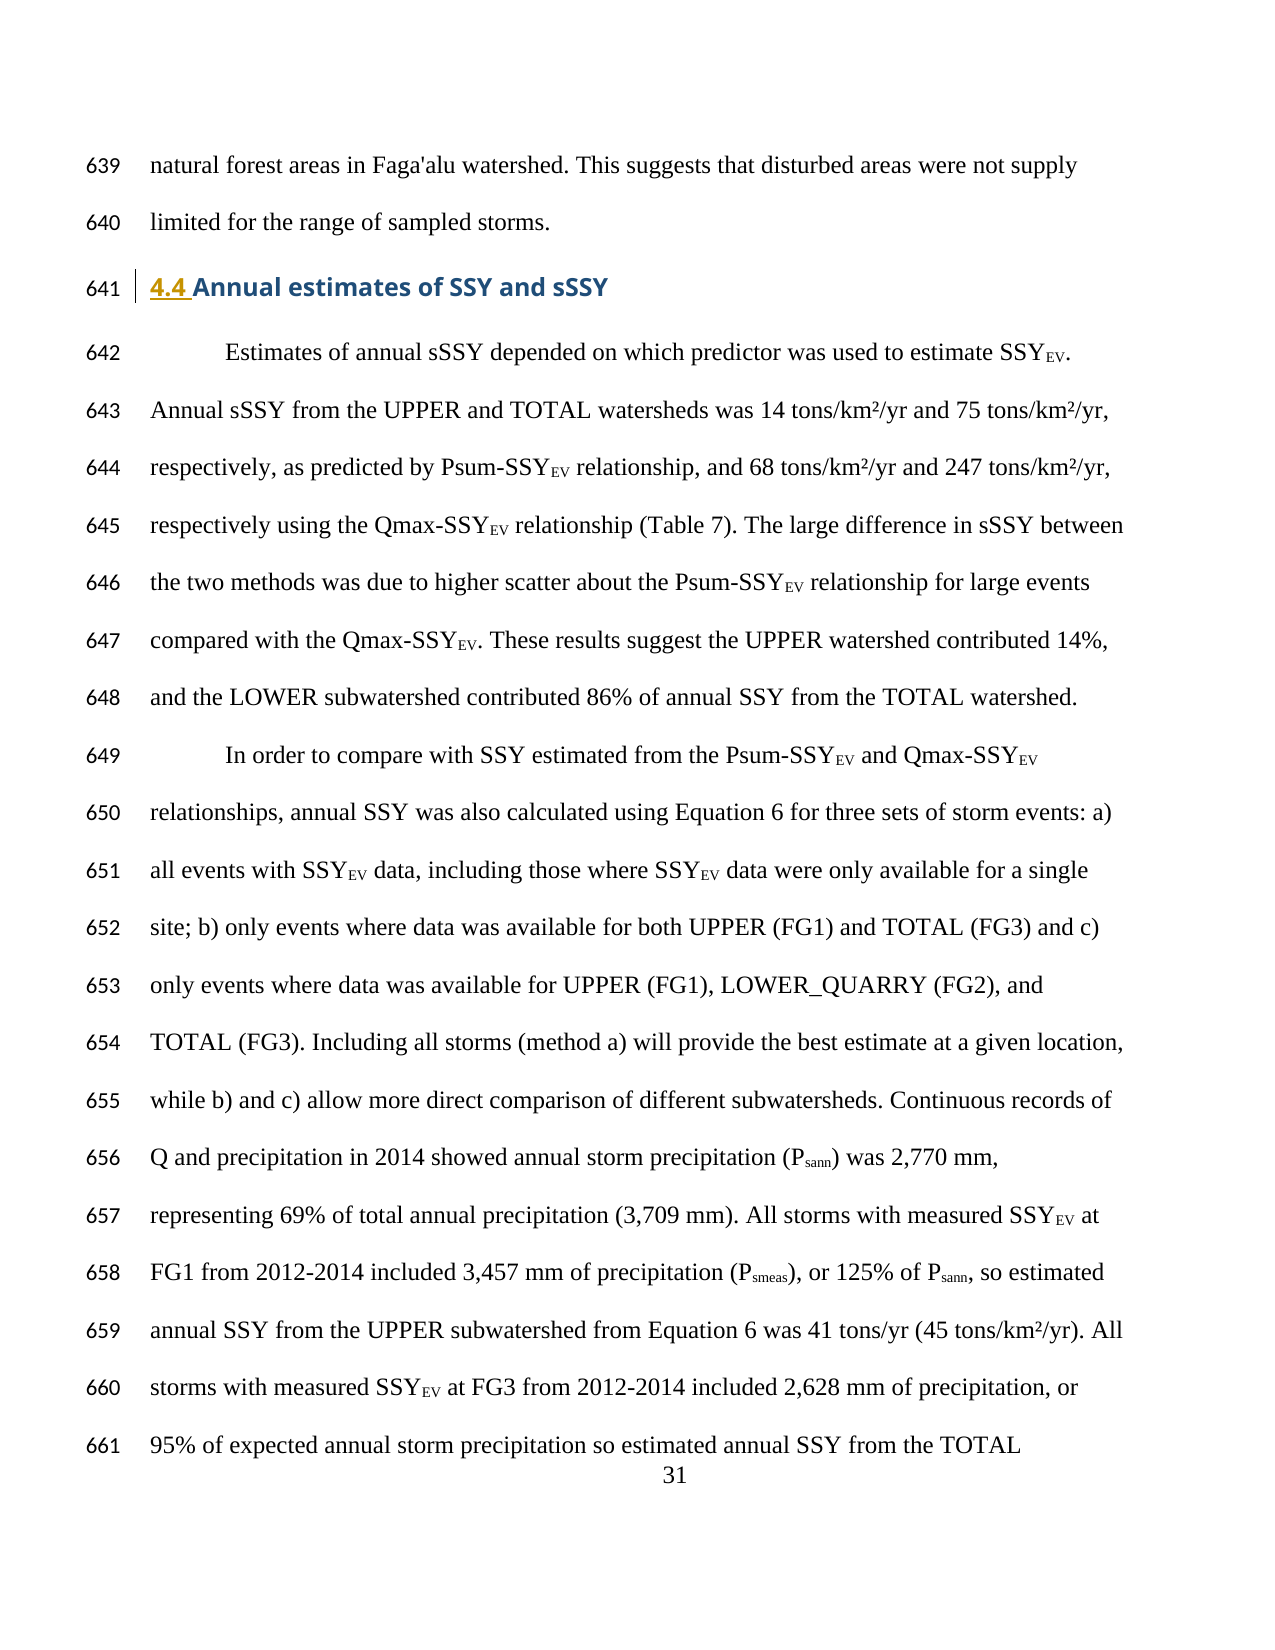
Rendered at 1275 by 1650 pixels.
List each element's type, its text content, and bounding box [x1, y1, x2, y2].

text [150, 150, 1125, 236]
subtitle Annual estimates of SSY and sSSY [150, 269, 1125, 303]
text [150, 740, 1125, 1458]
text Estimates of annual sSSY depended on which predictor was used to estimate SSYEV. Annual sSSY from the UPPER and TOTAL watersheds was 14 tons/km²/yr and 75 tons/km²/yr, respectively, as predicted by Psum-SSYEV relationship, and 68 tons/km²/yr and 247 tons/km²/yr, respectively using the Qmax-SSYEV relationship (Table 7). The large difference in sSSY between the two methods was due to higher scatter about the Psum-SSYEV relationship for large events compared with the Qmax-SSYEV. These results suggest the UPPER watershed contributed 14%, and the LOWER subwatershed contributed 86% of annual SSY from the TOTAL watershed. [150, 337, 1125, 711]
